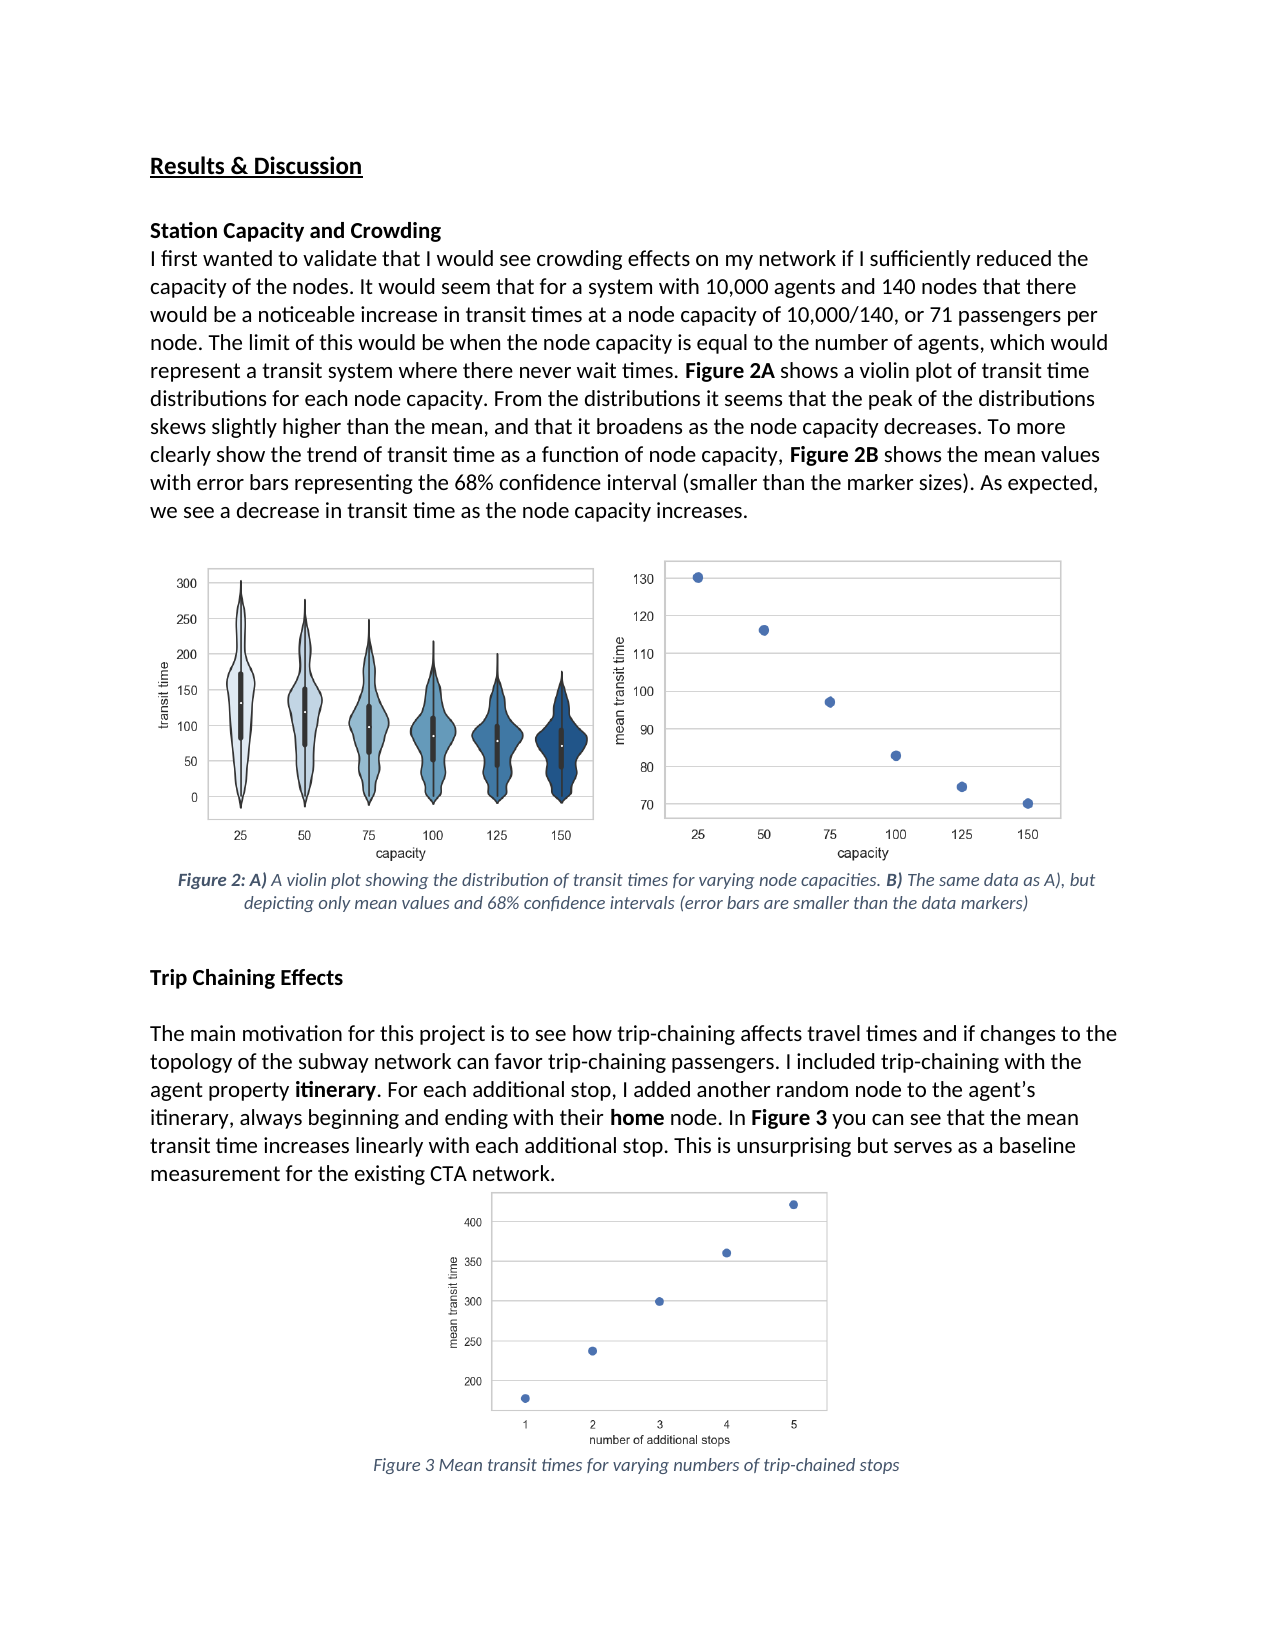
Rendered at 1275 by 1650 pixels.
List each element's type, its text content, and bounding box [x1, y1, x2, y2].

text Figure 2: A) A violin plot showing the distribution of transit times for varying node capacities. B) The same data as A), but depicting only mean values and 68% confidence intervals (error bars are smaller than the data markers) [150, 868, 1125, 914]
text I first wanted to validate that I would see crowding effects on my network if I sufficiently reduced the capacity of the nodes. It would seem that for a system with 10,000 agents and 140 nodes that there would be a noticeable increase in transit times at a node capacity of 10,000/140, or 71 passengers per node. The limit of this would be when the node capacity is equal to the number of agents, which would represent a transit system where there never wait times. Figure 2A shows a violin plot of transit time distributions for each node capacity. From the distributions it seems that the peak of the distributions skews slightly higher than the mean, and that it broadens as the node capacity decreases. To more clearly show the trend of transit time as a function of node capacity, Figure 2B shows the mean values with error bars representing the 68% confidence interval (smaller than the marker sizes). As expected, we see a decrease in transit time as the node capacity increases. [150, 244, 1125, 524]
text The main motivation for this project is to see how trip-chaining affects travel times and if changes to the topology of the subway network can favor trip-chaining passengers. I included trip-chaining with the agent property itinerary. For each additional stop, I added another random node to the agent’s itinerary, always beginning and ending with their home node. In Figure 3 you can see that the mean transit time increases linearly with each additional stop. This is unsurprising but serves as a baseline measurement for the existing CTA network. [150, 1019, 1125, 1187]
text Station Capacity and Crowding [150, 216, 1125, 244]
text Trip Chaining Effects [150, 963, 1125, 991]
text Figure 3 Mean transit times for varying numbers of trip-chained stops [150, 1453, 1125, 1476]
picture [605, 553, 1069, 868]
picture [150, 561, 600, 868]
picture [442, 1186, 834, 1453]
text Results & Discussion [150, 150, 1125, 181]
